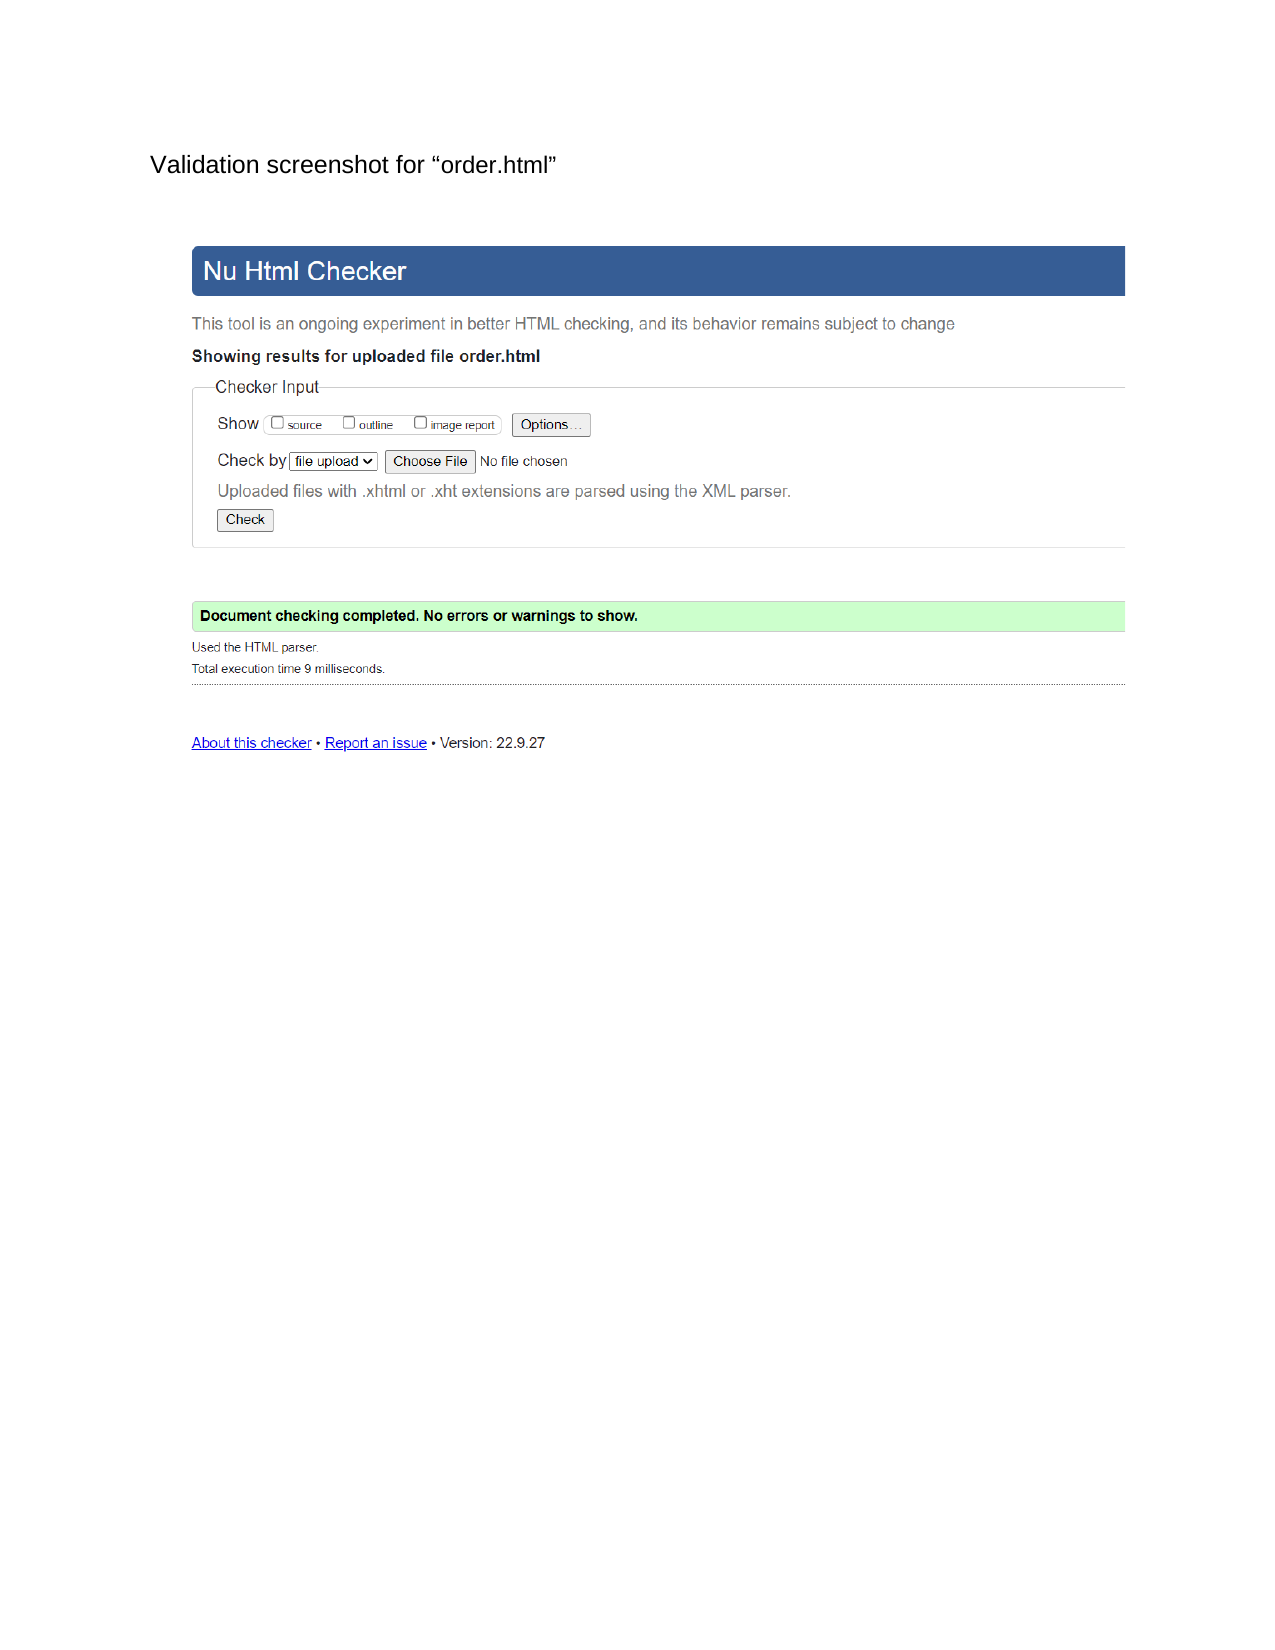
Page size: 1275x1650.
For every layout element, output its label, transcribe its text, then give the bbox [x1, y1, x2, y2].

text Validation screenshot for “order.html” [150, 150, 1125, 179]
picture [150, 225, 1125, 776]
